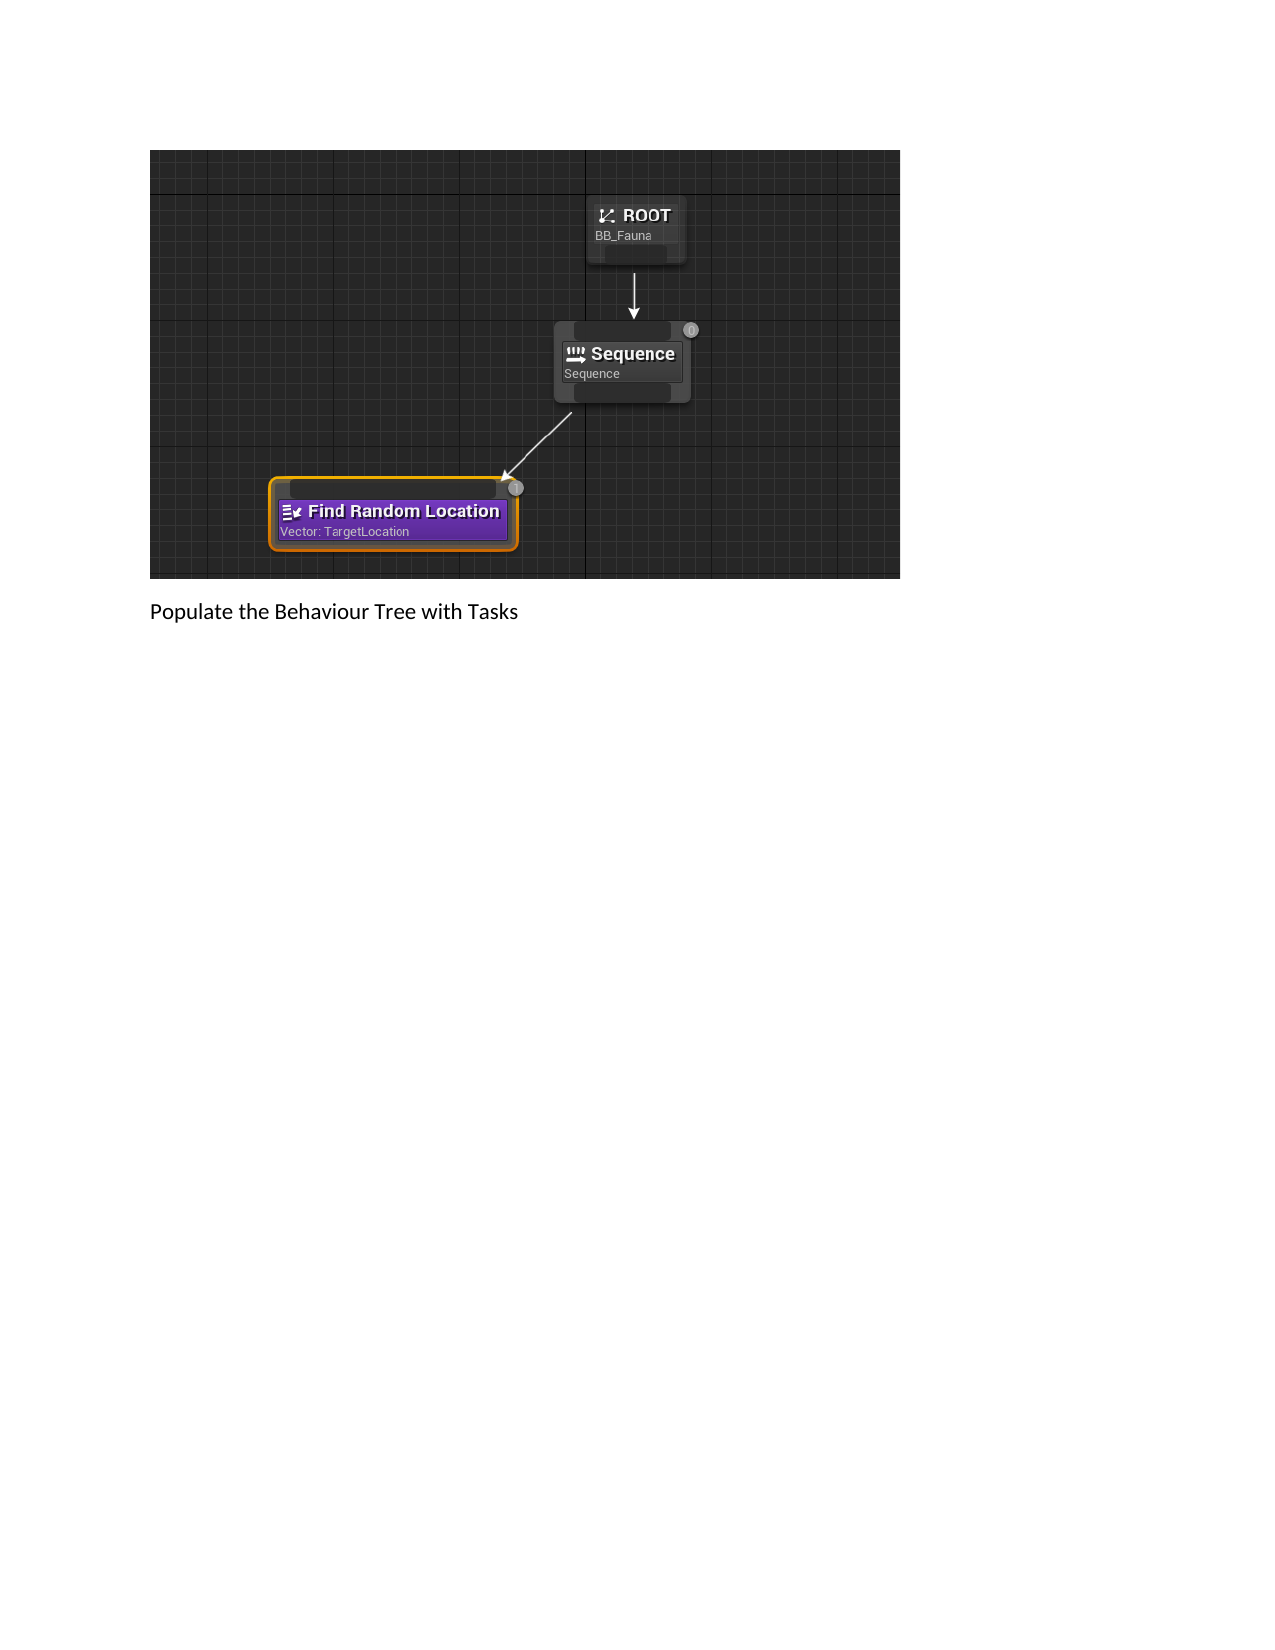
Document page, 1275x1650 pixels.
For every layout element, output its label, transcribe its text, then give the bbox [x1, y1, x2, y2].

picture [150, 150, 901, 579]
text Populate the Behaviour Tree with Tasks [150, 597, 1125, 625]
